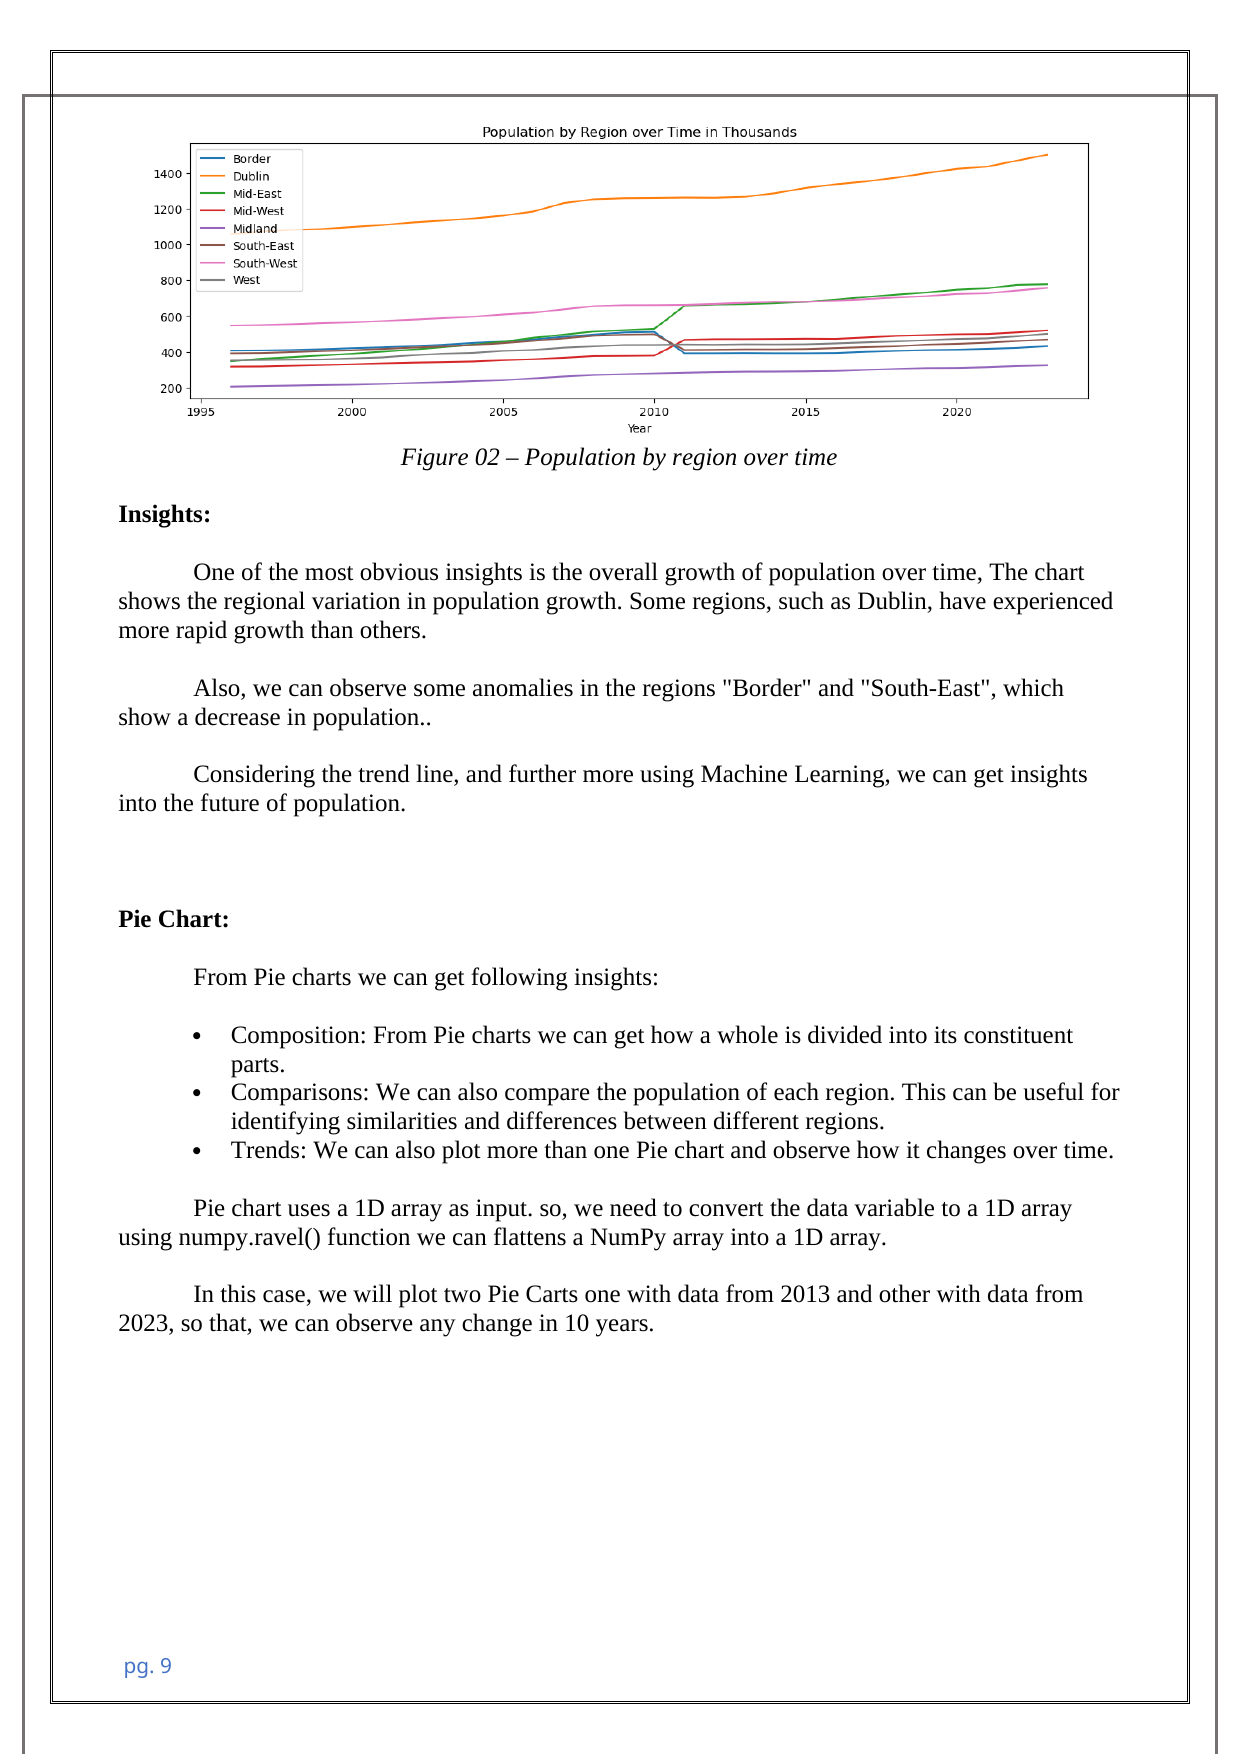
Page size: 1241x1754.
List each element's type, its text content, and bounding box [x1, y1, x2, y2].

text Also, we can observe some anomalies in the regions "Border" and "South-East", which show a decrease in population.. [118, 673, 1122, 730]
text Pie Chart: [118, 904, 1122, 933]
list Trends: We can also plot more than one Pie chart and observe how it changes over time. [193, 1135, 1122, 1164]
text Considering the trend line, and further more using Machine Learning, we can get insights into the future of population. [118, 759, 1122, 817]
list Comparisons: We can also compare the population of each region. This can be useful for identifying similarities and differences between different regions. [193, 1077, 1122, 1135]
text Insights: [118, 499, 1122, 528]
list Composition: From Pie charts we can get how a whole is divided into its constituent parts. [193, 1020, 1122, 1077]
picture [144, 118, 1096, 442]
text Pie chart uses a 1D array as input. so, we need to convert the data variable to a 1D array using numpy.ravel() function we can flattens a NumPy array into a 1D array. [118, 1193, 1122, 1250]
text From Pie charts we can get following insights: [118, 962, 1122, 991]
text One of the most obvious insights is the overall growth of population over time, The chart shows the regional variation in population growth. Some regions, such as Dublin, have experienced more rapid growth than others. [118, 557, 1122, 644]
text In this case, we will plot two Pie Carts one with data from 2013 and other with data from 2023, so that, we can observe any change in 10 years. [118, 1279, 1122, 1337]
